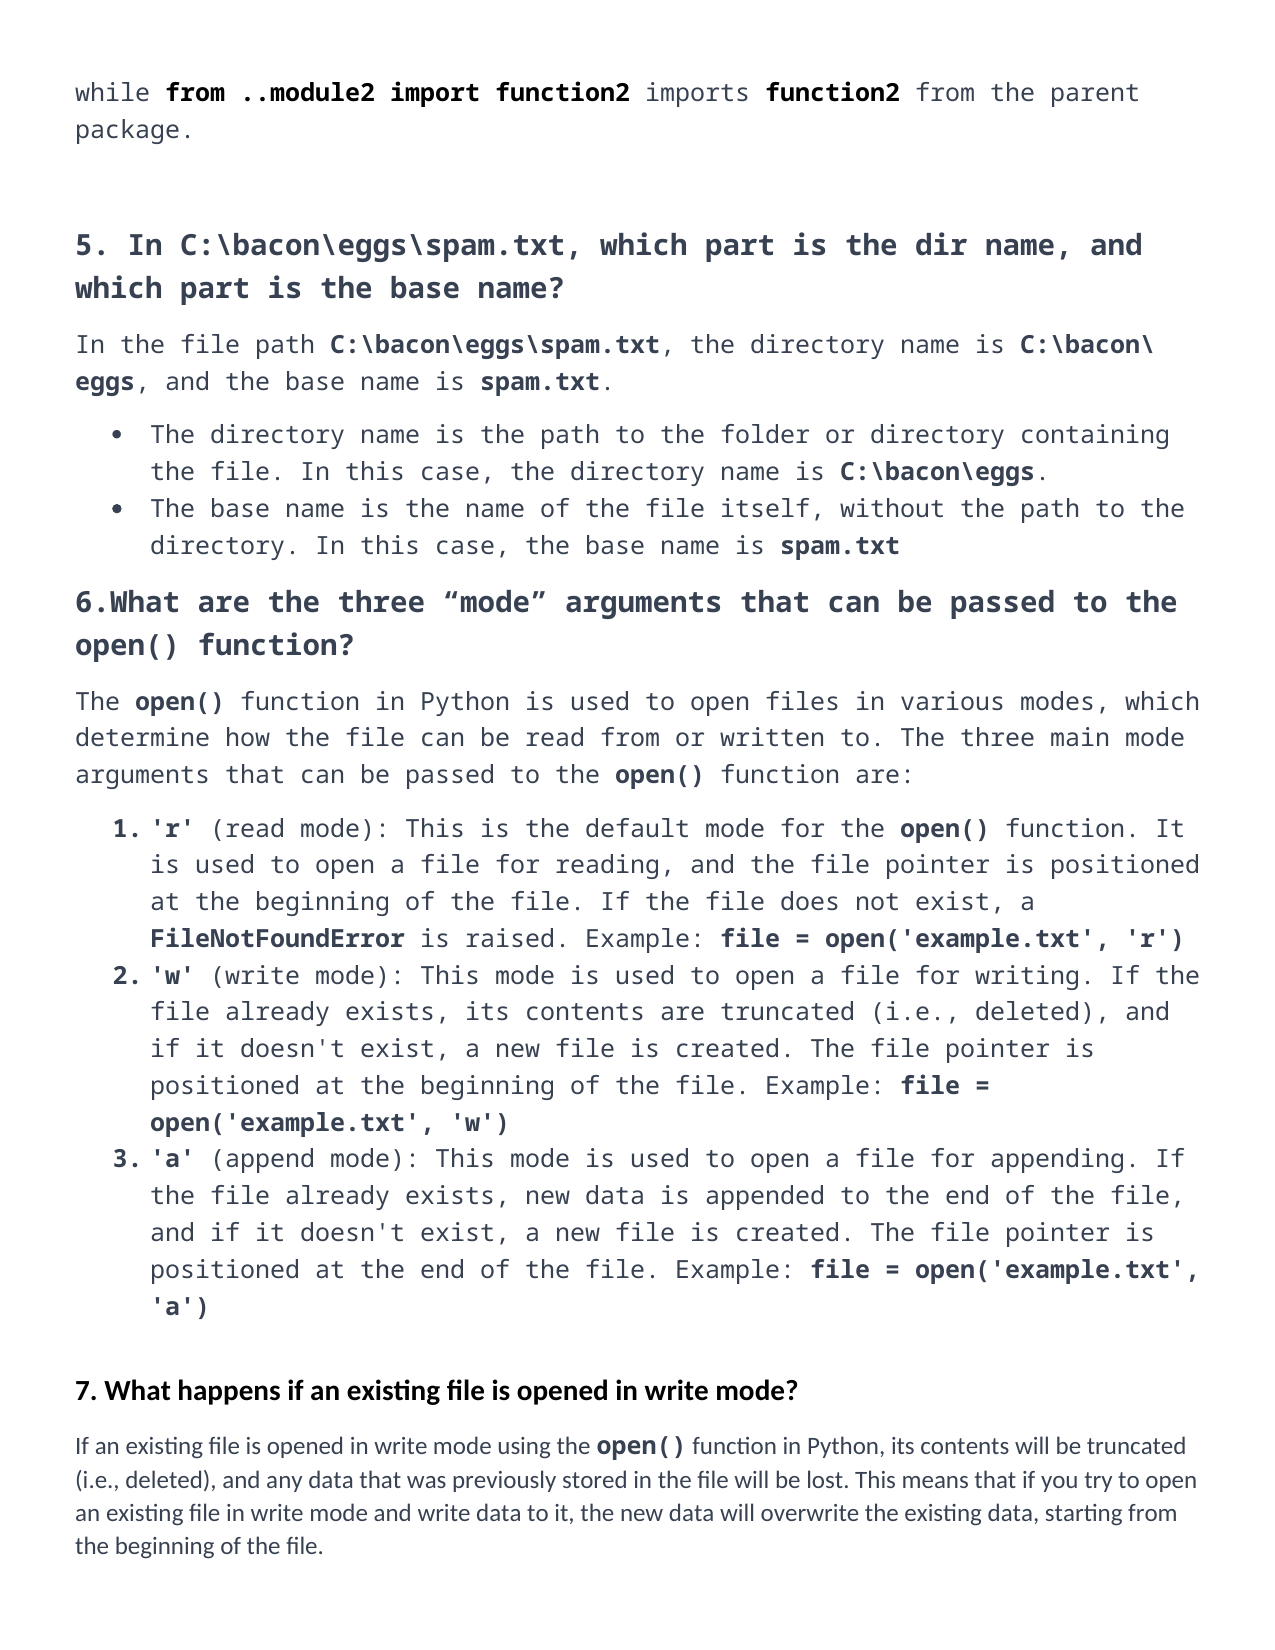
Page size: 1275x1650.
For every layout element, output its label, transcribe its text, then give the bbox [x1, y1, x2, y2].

list 'r' (read mode): This is the default mode for the open() function. It is used to open a file for reading, and the file pointer is positioned at the beginning of the file. If the file does not exist, a FileNotFoundError is raised. Example: file = open('example.txt', 'r') [112, 810, 1200, 954]
text 7. What happens if an existing file is opened in write mode? [75, 1342, 1200, 1408]
list The directory name is the path to the folder or directory containing the file. In this case, the directory name is C:\bacon\eggs. [112, 417, 1200, 488]
list 'a' (append mode): This mode is used to open a file for appending. If the file already exists, new data is appended to the end of the file, and if it doesn't exist, a new file is created. The file pointer is positioned at the end of the file. Example: file = open('example.txt', 'a') [112, 1141, 1200, 1322]
list The base name is the name of the file itself, without the path to the directory. In this case, the base name is spam.txt [112, 491, 1200, 562]
text If an existing file is opened in write mode using the open() function in Python, its contents will be truncated (i.e., deleted), and any data that was previously stored in the file will be lost. This means that if you try to open an existing file in write mode and write data to it, the new data will overwrite the existing data, starting from the beginning of the file. [75, 1428, 1200, 1560]
text 5. In C:\bacon\eggs\spam.txt, which part is the dir name, and which part is the base name? [75, 225, 1200, 307]
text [75, 75, 1200, 146]
text 6.What are the three “mode” arguments that can be passed to the open() function? [75, 581, 1200, 663]
text The open() function in Python is used to open files in various modes, which determine how the file can be read from or written to. The three main mode arguments that can be passed to the open() function are: [75, 683, 1200, 791]
list 'w' (write mode): This mode is used to open a file for writing. If the file already exists, its contents are truncated (i.e., deleted), and if it doesn't exist, a new file is created. The file pointer is positioned at the beginning of the file. Example: file = open('example.txt', 'w') [112, 957, 1200, 1138]
text In the file path C:\bacon\eggs\spam.txt, the directory name is C:\bacon\eggs, and the base name is spam.txt. [75, 327, 1200, 398]
